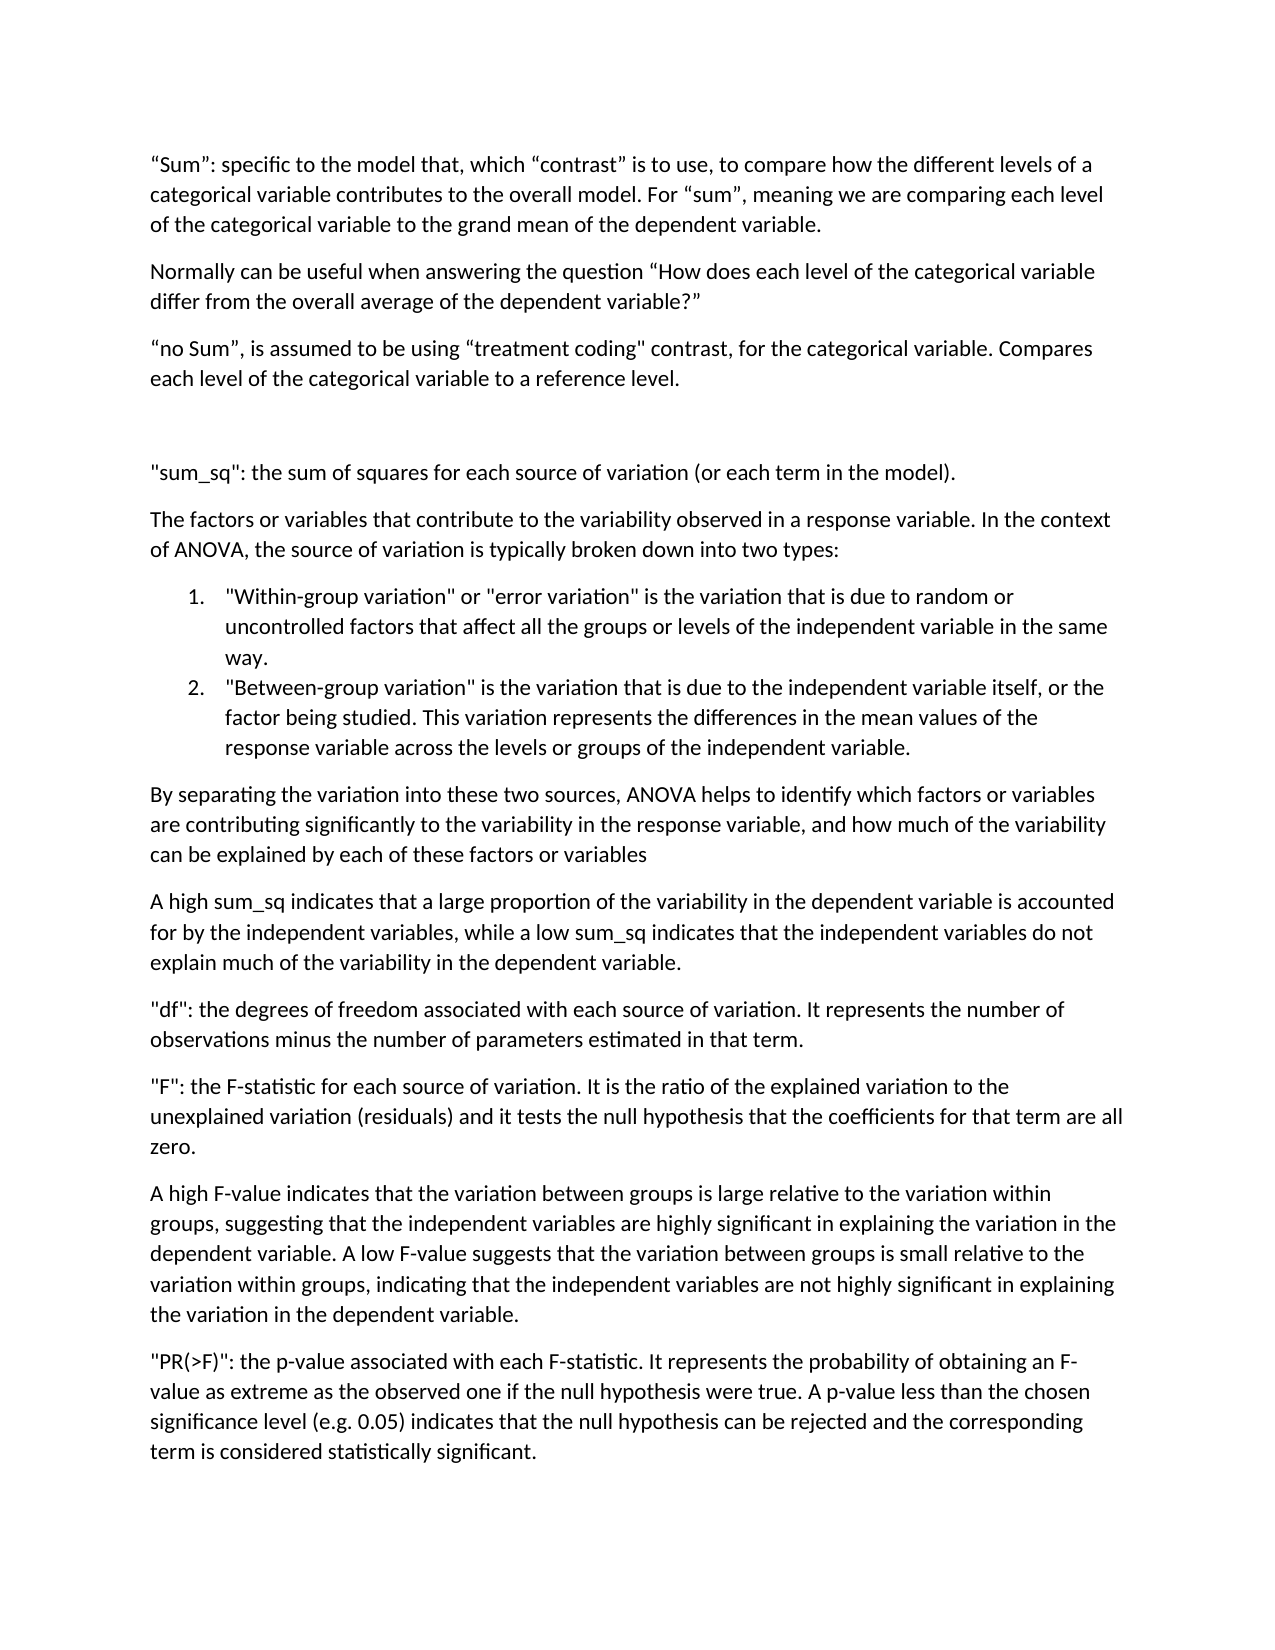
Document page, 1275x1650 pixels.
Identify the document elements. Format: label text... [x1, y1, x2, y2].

text "df": the degrees of freedom associated with each source of variation. It represents the number of observations minus the number of parameters estimated in that term. [150, 995, 1125, 1053]
text “Sum”: specific to the model that, which “contrast” is to use, to compare how the different levels of a categorical variable contributes to the overall model. For “sum”, meaning we are comparing each level of the categorical variable to the grand mean of the dependent variable. [150, 150, 1125, 238]
text "PR(>F)": the p-value associated with each F-statistic. It represents the probability of obtaining an F-value as extreme as the observed one if the null hypothesis were true. A p-value less than the chosen significance level (e.g. 0.05) indicates that the null hypothesis can be rejected and the corresponding term is considered statistically significant. [150, 1347, 1125, 1466]
text "F": the F-statistic for each source of variation. It is the ratio of the explained variation to the unexplained variation (residuals) and it tests the null hypothesis that the coefficients for that term are all zero. [150, 1072, 1125, 1160]
text The factors or variables that contribute to the variability observed in a response variable. In the context of ANOVA, the source of variation is typically broken down into two types: [150, 505, 1125, 563]
text By separating the variation into these two sources, ANOVA helps to identify which factors or variables are contributing significantly to the variability in the response variable, and how much of the variability can be explained by each of these factors or variables [150, 780, 1125, 869]
text A high sum_sq indicates that a large proportion of the variability in the dependent variable is accounted for by the independent variables, while a low sum_sq indicates that the independent variables do not explain much of the variability in the dependent variable. [150, 887, 1125, 976]
text Normally can be useful when answering the question “How does each level of the categorical variable differ from the overall average of the dependent variable?” [150, 257, 1125, 316]
list "Within-group variation" or "error variation" is the variation that is due to random or uncontrolled factors that affect all the groups or levels of the independent variable in the same way. [187, 582, 1125, 671]
text A high F-value indicates that the variation between groups is large relative to the variation within groups, suggesting that the independent variables are highly significant in explaining the variation in the dependent variable. A low F-value suggests that the variation between groups is small relative to the variation within groups, indicating that the independent variables are not highly significant in explaining the variation in the dependent variable. [150, 1179, 1125, 1328]
text “no Sum”, is assumed to be using “treatment coding" contrast, for the categorical variable. Compares each level of the categorical variable to a reference level. [150, 334, 1125, 393]
text "sum_sq": the sum of squares for each source of variation (or each term in the model). [150, 458, 1125, 486]
list "Between-group variation" is the variation that is due to the independent variable itself, or the factor being studied. This variation represents the differences in the mean values of the response variable across the levels or groups of the independent variable. [187, 673, 1125, 761]
